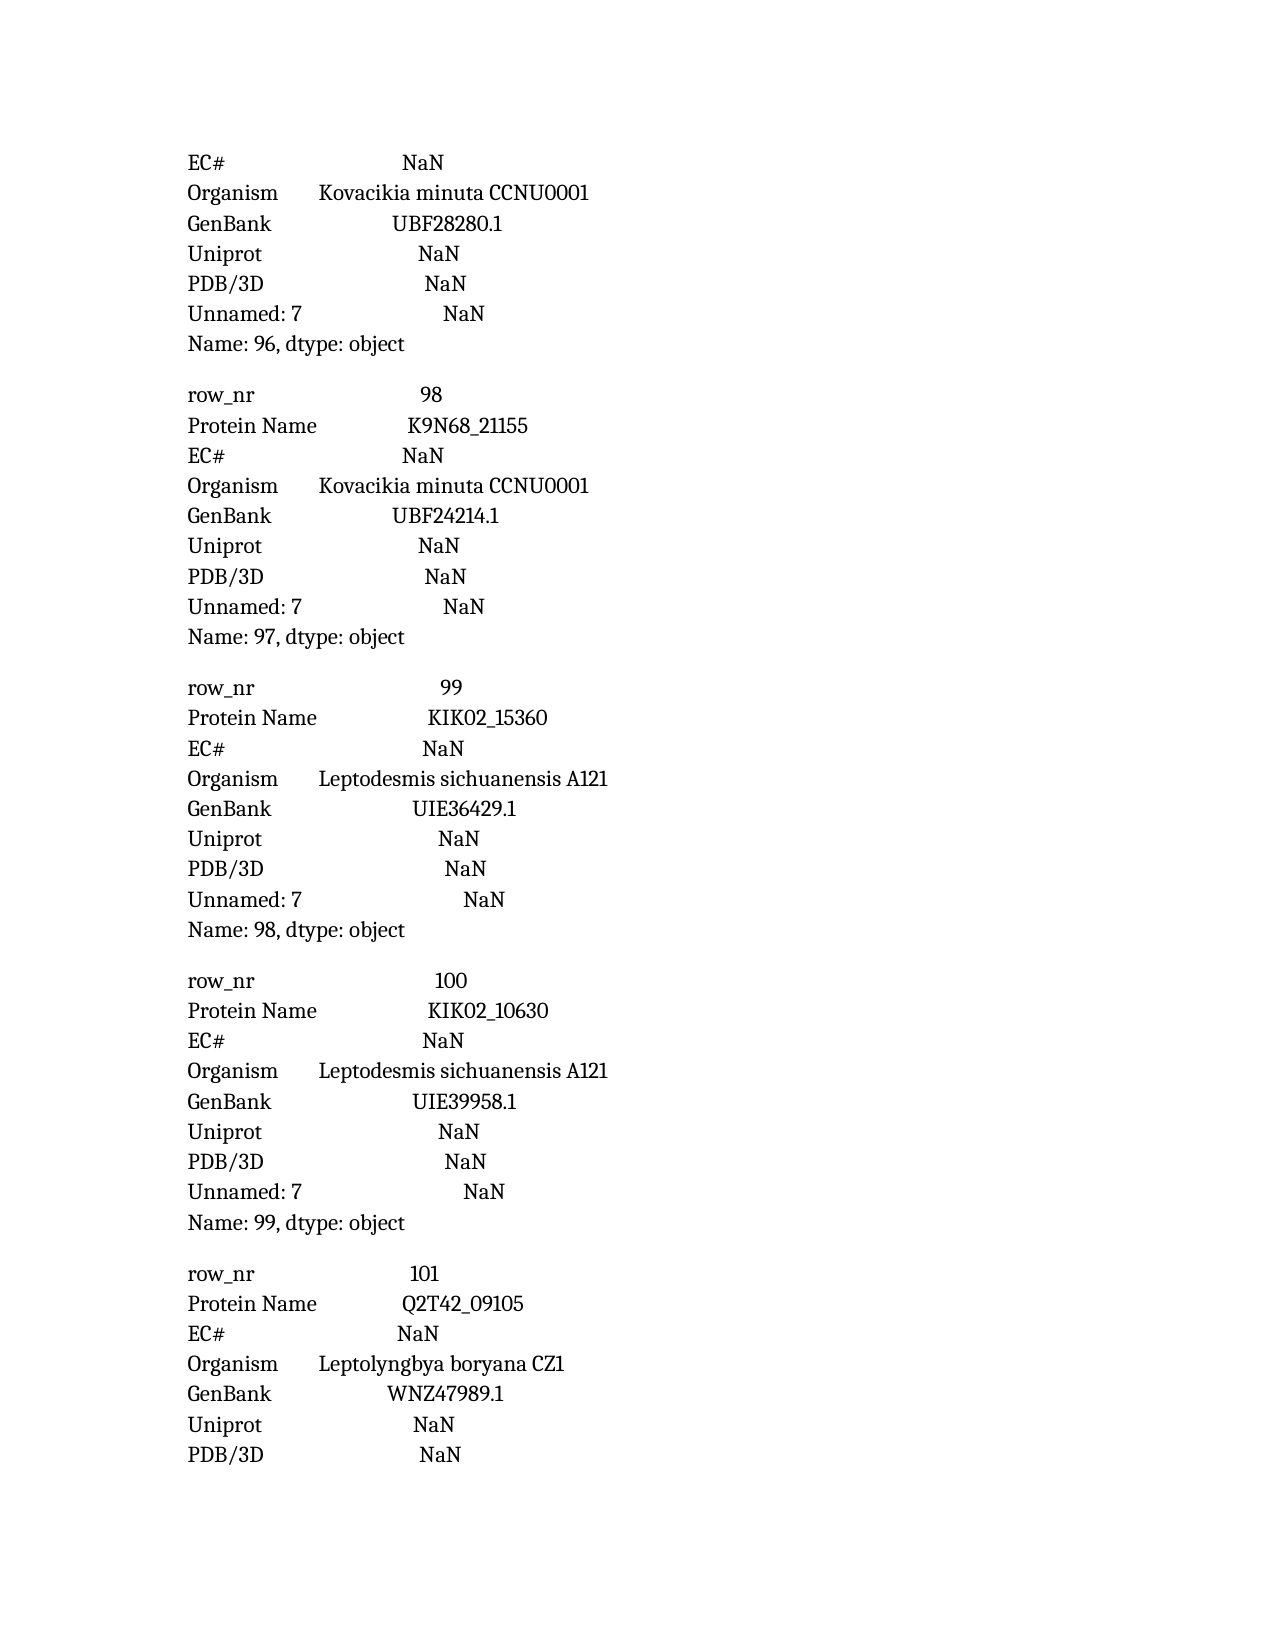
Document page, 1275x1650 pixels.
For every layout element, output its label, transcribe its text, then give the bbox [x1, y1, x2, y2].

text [187, 1260, 1087, 1468]
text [187, 150, 1087, 358]
text row_nr 98 Protein Name K9N68_21155 EC# NaN Organism Kovacikia minuta CCNU0001 GenBank UBF24214.1 Uniprot NaN PDB/3D NaN Unnamed: 7 NaN Name: 97, dtype: object [187, 382, 1087, 650]
text row_nr 99 Protein Name KIK02_15360 EC# NaN Organism Leptodesmis sichuanensis A121 GenBank UIE36429.1 Uniprot NaN PDB/3D NaN Unnamed: 7 NaN Name: 98, dtype: object [187, 675, 1087, 943]
text row_nr 100 Protein Name KIK02_10630 EC# NaN Organism Leptodesmis sichuanensis A121 GenBank UIE39958.1 Uniprot NaN PDB/3D NaN Unnamed: 7 NaN Name: 99, dtype: object [187, 968, 1087, 1236]
